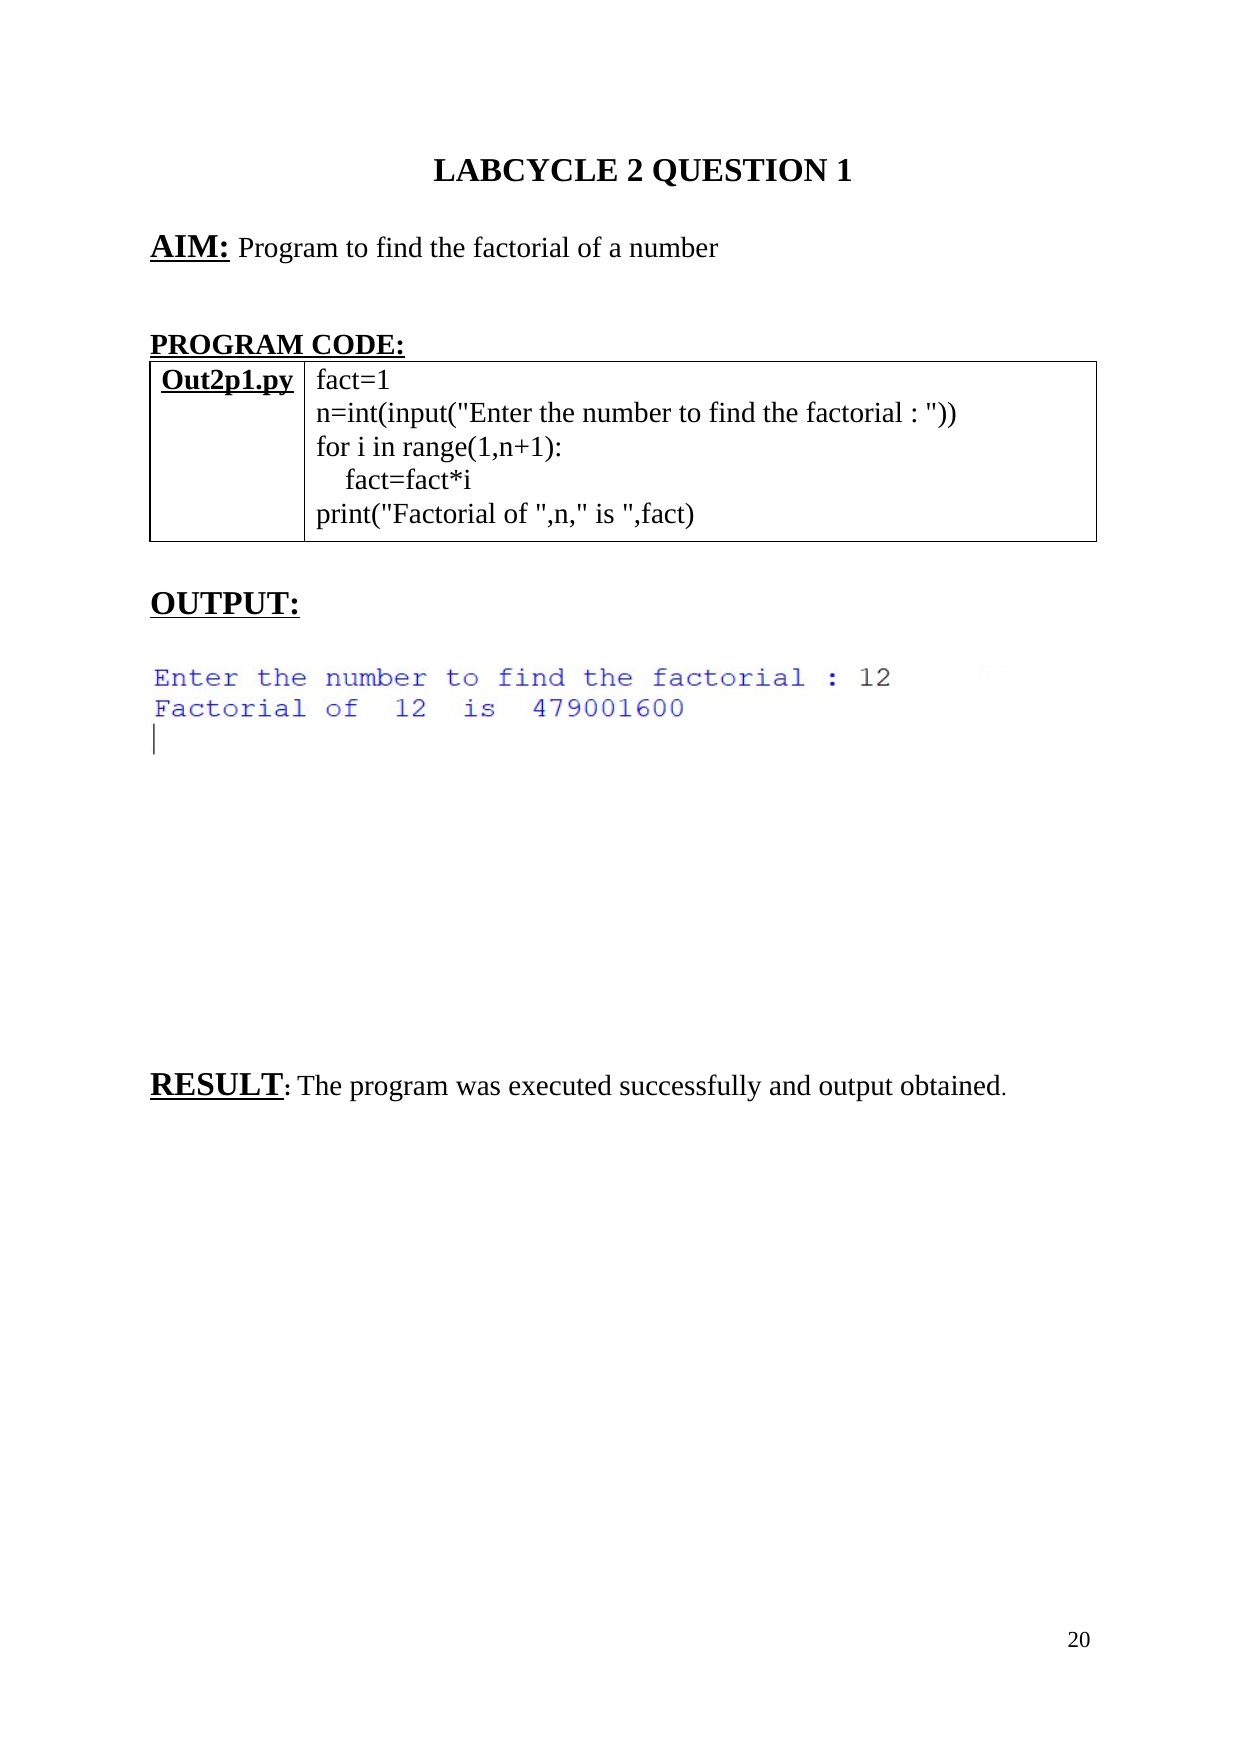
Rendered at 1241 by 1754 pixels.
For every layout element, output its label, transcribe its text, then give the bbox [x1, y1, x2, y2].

text OUTPUT: [150, 583, 926, 622]
table_header fact=1 n=int(input("Enter the number to find the factorial : ")) for i in range(1,n+1): fact=fact*i print("Factorial of ",n," is ",fact) [305, 362, 1096, 541]
text PROGRAM CODE: [150, 327, 1090, 361]
text RESULT: The program was executed successfully and output obtained. [150, 1065, 1090, 1103]
text AIM: Program to find the factorial of a number [150, 227, 1090, 265]
table_header Out2p1.py [151, 362, 304, 541]
picture [150, 666, 1080, 1059]
text LABCYCLE 2 QUESTION 1 [375, 150, 1090, 188]
